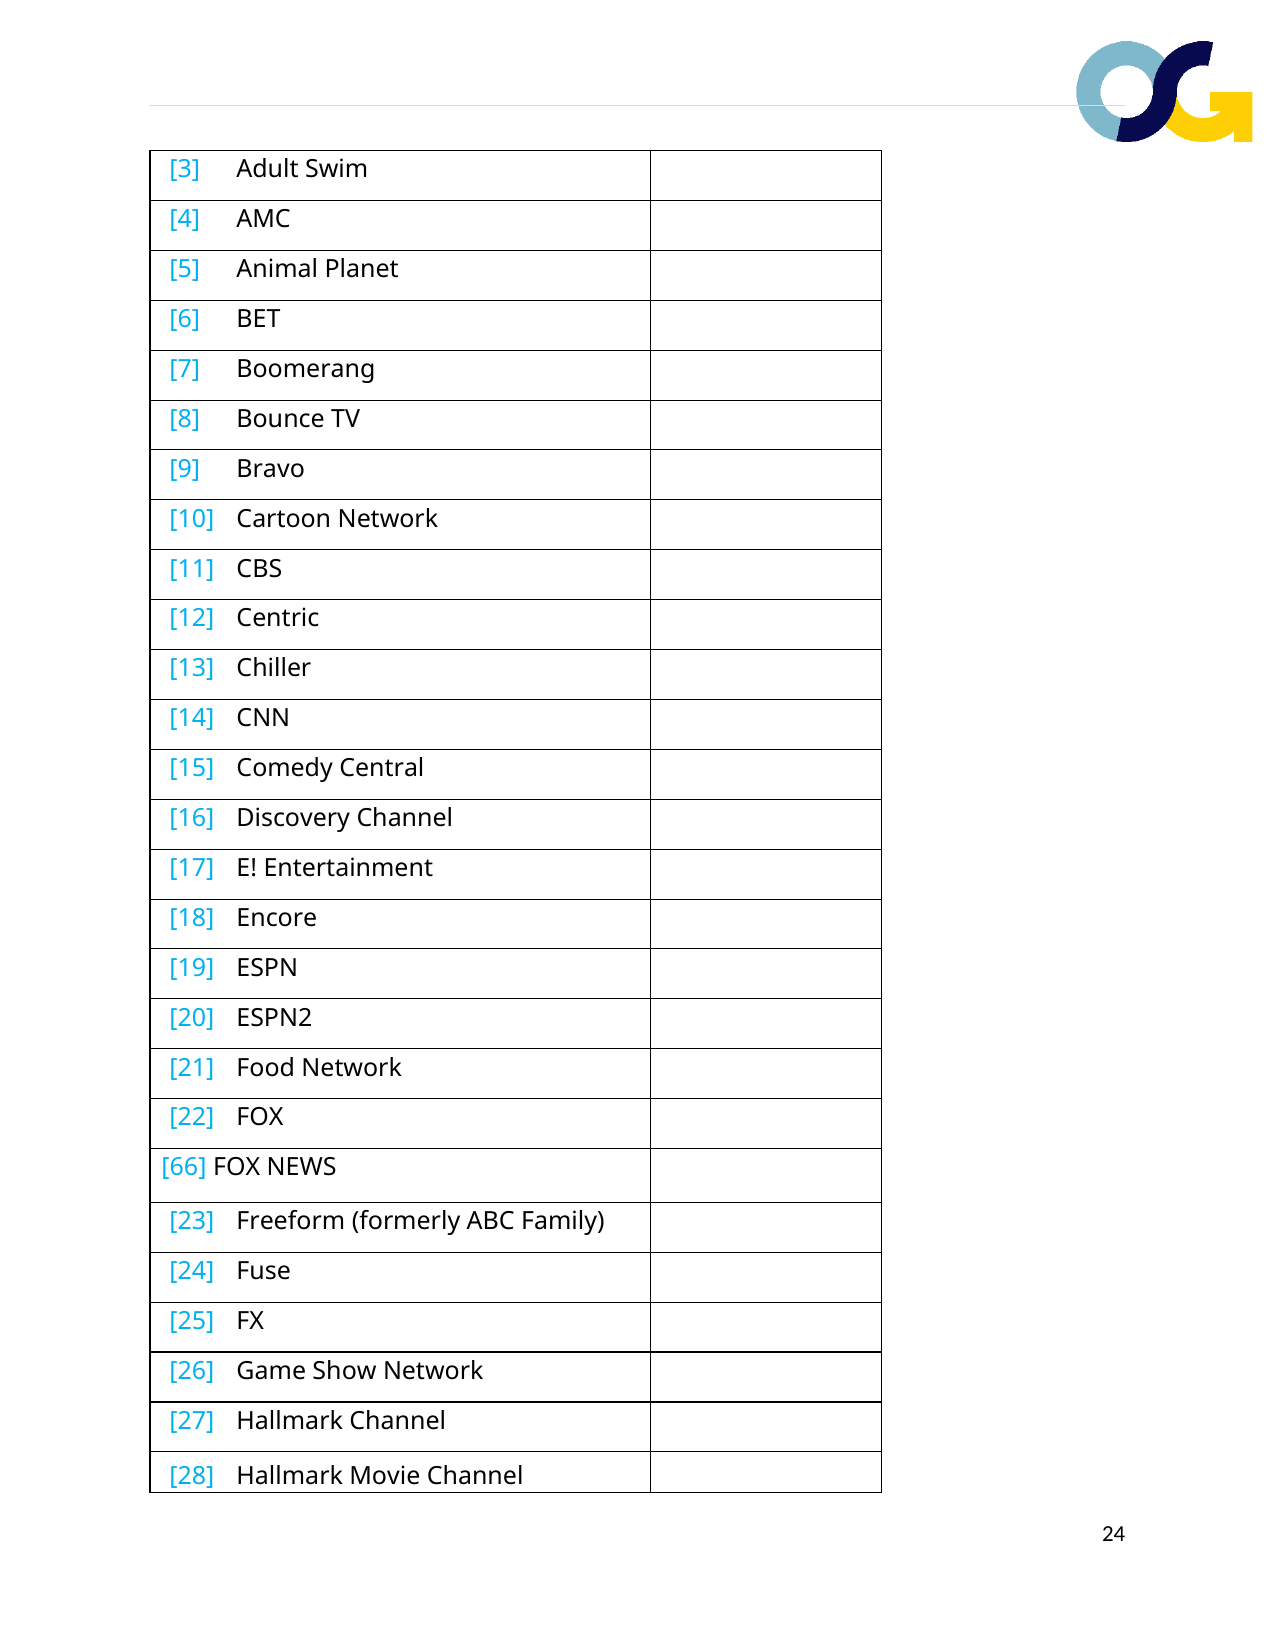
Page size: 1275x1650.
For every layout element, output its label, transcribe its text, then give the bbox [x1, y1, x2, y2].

table_cell Chiller [151, 650, 650, 699]
table_cell [651, 700, 881, 749]
table_cell Centric [151, 600, 650, 649]
table_cell [651, 1403, 881, 1451]
table_cell Cartoon Network [151, 500, 650, 549]
table_cell [651, 550, 881, 599]
table_cell [651, 900, 881, 948]
table_cell [651, 201, 881, 250]
table_cell [651, 949, 881, 998]
table_cell Adult Swim [151, 151, 650, 200]
table_cell Hallmark Channel [151, 1403, 650, 1451]
table_cell [651, 151, 881, 200]
table_cell Food Network [151, 1049, 650, 1098]
table_cell Game Show Network [151, 1353, 650, 1401]
table_cell [651, 1099, 881, 1148]
table_cell [651, 1149, 881, 1202]
table_cell [651, 301, 881, 349]
table_cell CNN [151, 700, 650, 749]
table_cell Boomerang [151, 351, 650, 399]
table_cell AMC [151, 201, 650, 250]
table_cell [651, 1452, 881, 1492]
table_cell [651, 401, 881, 449]
table_cell Discovery Channel [151, 800, 650, 848]
table_cell [651, 999, 881, 1048]
table_cell [651, 1303, 881, 1351]
picture [1076, 41, 1253, 142]
table_cell [651, 1203, 881, 1252]
table_cell [651, 351, 881, 399]
table_cell [651, 500, 881, 549]
table_cell [651, 1253, 881, 1302]
table_cell CBS [151, 550, 650, 599]
table_cell [651, 800, 881, 848]
table_cell Fuse [151, 1253, 650, 1302]
table_cell ESPN2 [151, 999, 650, 1048]
table_cell Bounce TV [151, 401, 650, 449]
table_cell FX [151, 1303, 650, 1351]
table_cell [651, 450, 881, 499]
table_cell Freeform (formerly ABC Family) [151, 1203, 650, 1252]
table_cell [651, 850, 881, 898]
table_cell FOX [151, 1099, 650, 1148]
table_cell [651, 600, 881, 649]
table_cell [651, 1049, 881, 1098]
table_cell Hallmark Movie Channel [151, 1452, 650, 1492]
table_cell [66] FOX NEWS [151, 1149, 650, 1202]
table_cell E! Entertainment [151, 850, 650, 898]
table_cell [651, 251, 881, 300]
table_cell Bravo [151, 450, 650, 499]
table_cell Animal Planet [151, 251, 650, 300]
table_cell ESPN [151, 949, 650, 998]
table_cell [651, 650, 881, 699]
table_cell Encore [151, 900, 650, 948]
table_cell Comedy Central [151, 750, 650, 799]
table_cell BET [151, 301, 650, 349]
table_cell [651, 1353, 881, 1401]
table_cell [651, 750, 881, 799]
